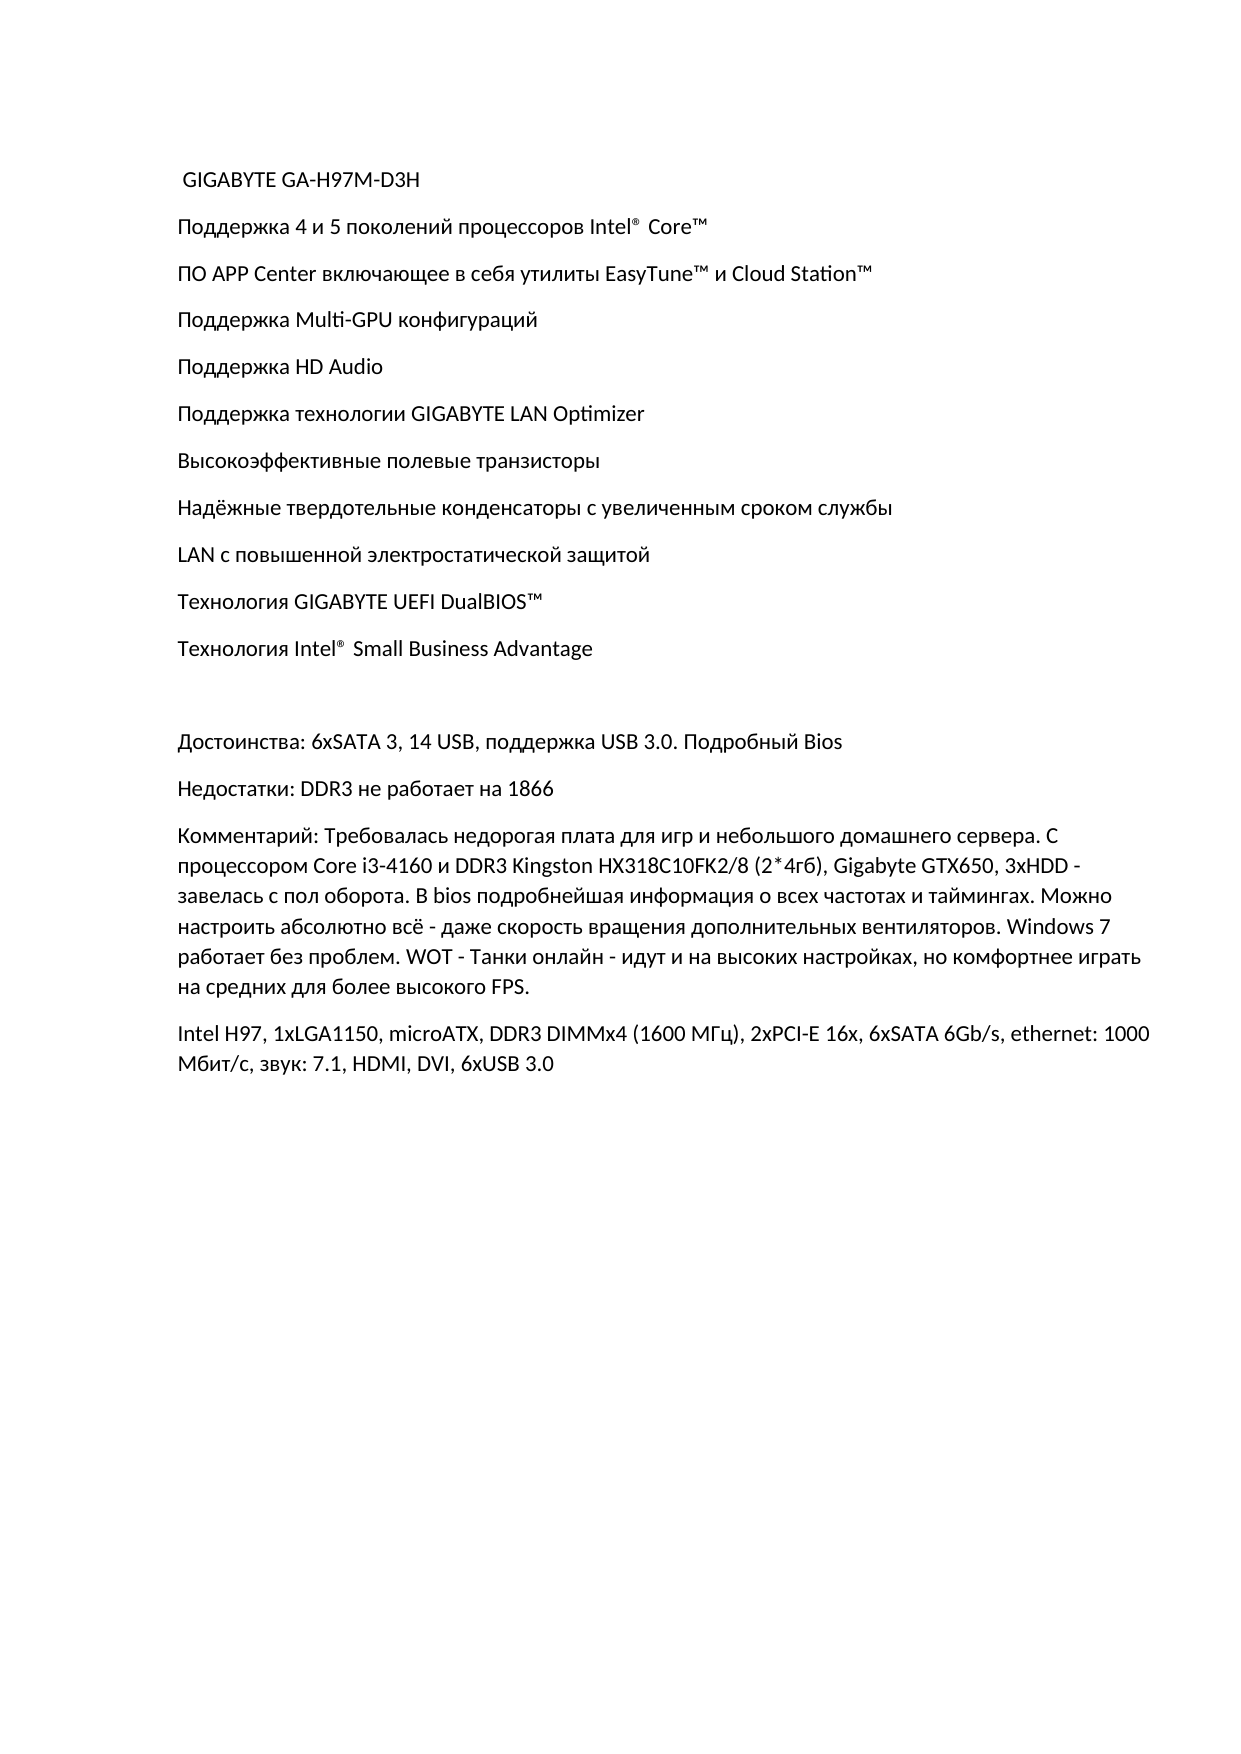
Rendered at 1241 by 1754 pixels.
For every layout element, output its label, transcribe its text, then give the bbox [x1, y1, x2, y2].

text Недостатки: DDR3 не работает на 1866 [177, 774, 1152, 802]
text Высокоэффективные полевые транзисторы [177, 446, 1152, 474]
text LAN с повышенной электростатической защитой [177, 540, 1152, 568]
text Комментарий: Требовалась недорогая плата для игр и небольшого домашнего сервера. С процессором Core i3-4160 и DDR3 Kingston HX318C10FK2/8 (2*4гб), Gigabyte GTX650, 3xHDD - завелась с пол оборота. В bios подробнейшая информация о всех частотах и таймингах. Можно настроить абсолютно всё - даже скорость вращения дополнительных вентиляторов. Windows 7 работает без проблем. WOT - Танки онлайн - идут и на высоких настройках, но комфортнее играть на средних для более высокого FPS. [177, 821, 1152, 1000]
text Поддержка Multi-GPU конфигураций [177, 306, 1152, 334]
text Поддержка 4 и 5 поколений процессоров Intel® Core™ [177, 212, 1152, 240]
text Достоинства: 6xSATA 3, 14 USB, поддержка USB 3.0. Подробный Bios [177, 727, 1152, 756]
text Надёжные твердотельные конденсаторы с увеличенным сроком службы [177, 493, 1152, 521]
text Поддержка технологии GIGABYTE LAN Optimizer [177, 399, 1152, 427]
text GIGABYTE GA-H97M-D3H [177, 165, 1152, 193]
text ПО APP Center включающее в себя утилиты EasyTune™ и Cloud Station™ [177, 259, 1152, 287]
text Технология Intel® Small Business Advantage [177, 634, 1152, 662]
text Поддержка HD Audio [177, 352, 1152, 381]
text Технология GIGABYTE UEFI DualBIOS™ [177, 587, 1152, 615]
text Intel H97, 1xLGA1150, microATX, DDR3 DIMMx4 (1600 МГц), 2xPCI-E 16x, 6xSATA 6Gb/s, ethernet: 1000 Мбит/с, звук: 7.1, HDMI, DVI, 6xUSB 3.0 [177, 1019, 1152, 1077]
